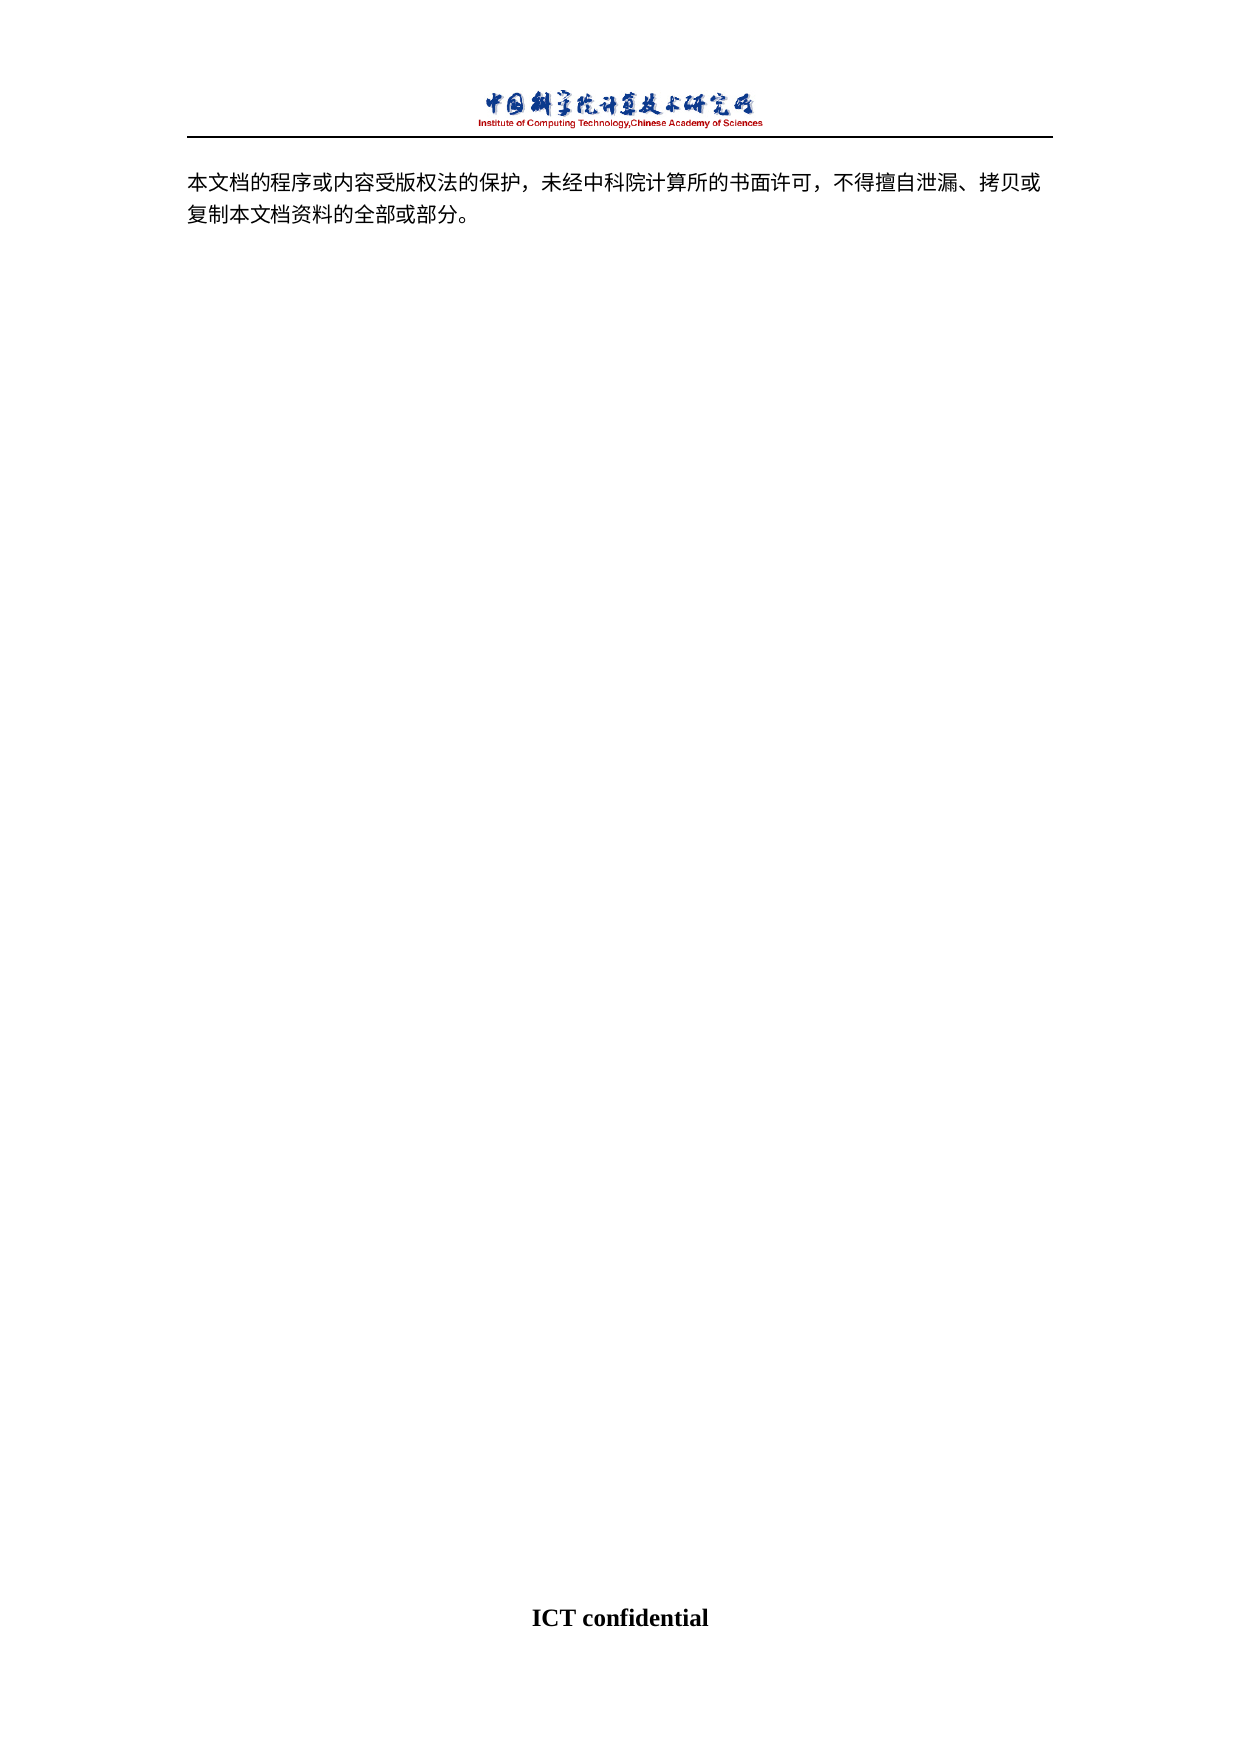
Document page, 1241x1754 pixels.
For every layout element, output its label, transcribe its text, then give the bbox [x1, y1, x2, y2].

text 本文档的程序或内容受版权法的保护，未经中科院计算所的书面许可，不得擅自泄漏、拷贝或复制本文档资料的全部或部分。 [187, 165, 1053, 230]
picture [476, 88, 764, 134]
